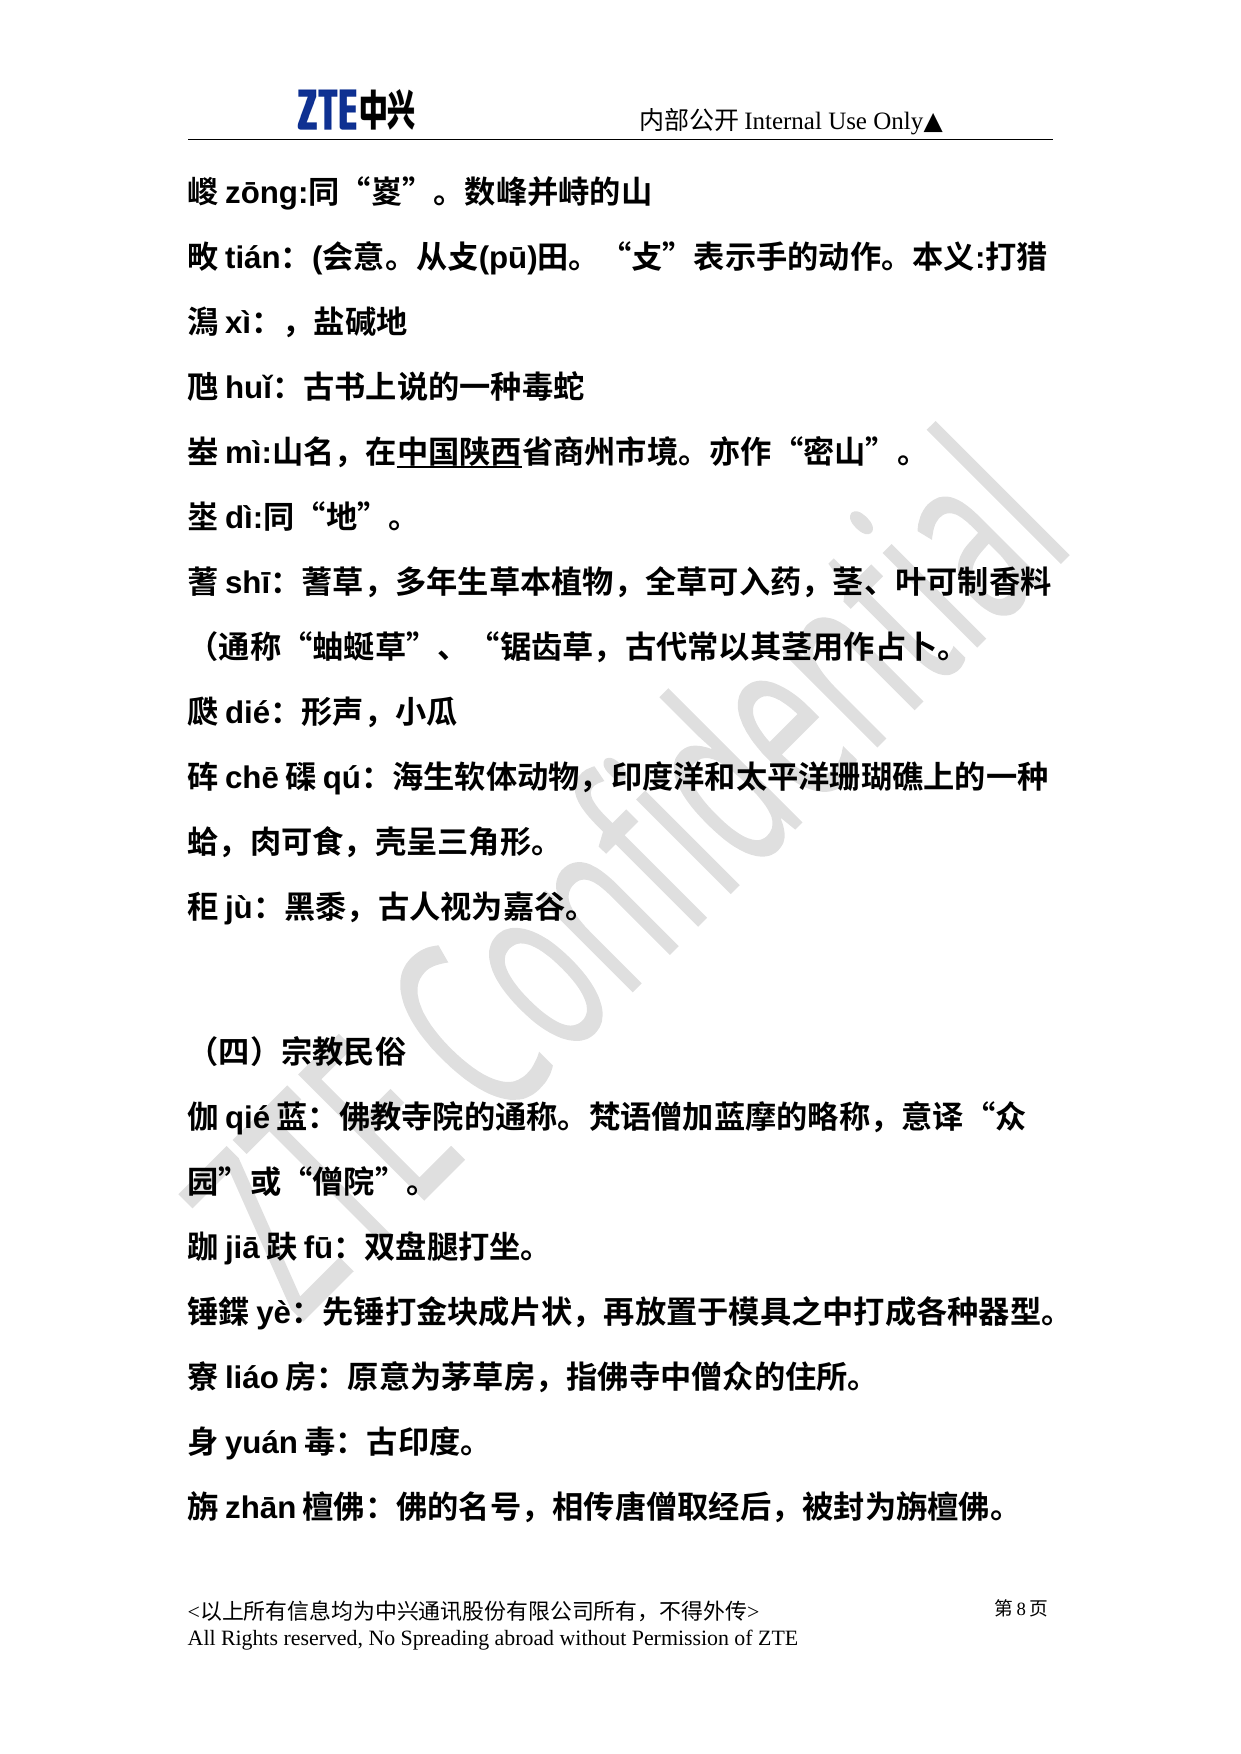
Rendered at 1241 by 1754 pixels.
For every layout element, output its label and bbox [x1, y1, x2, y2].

picture [297, 88, 415, 130]
text [187, 157, 1053, 937]
text [187, 952, 1053, 1537]
